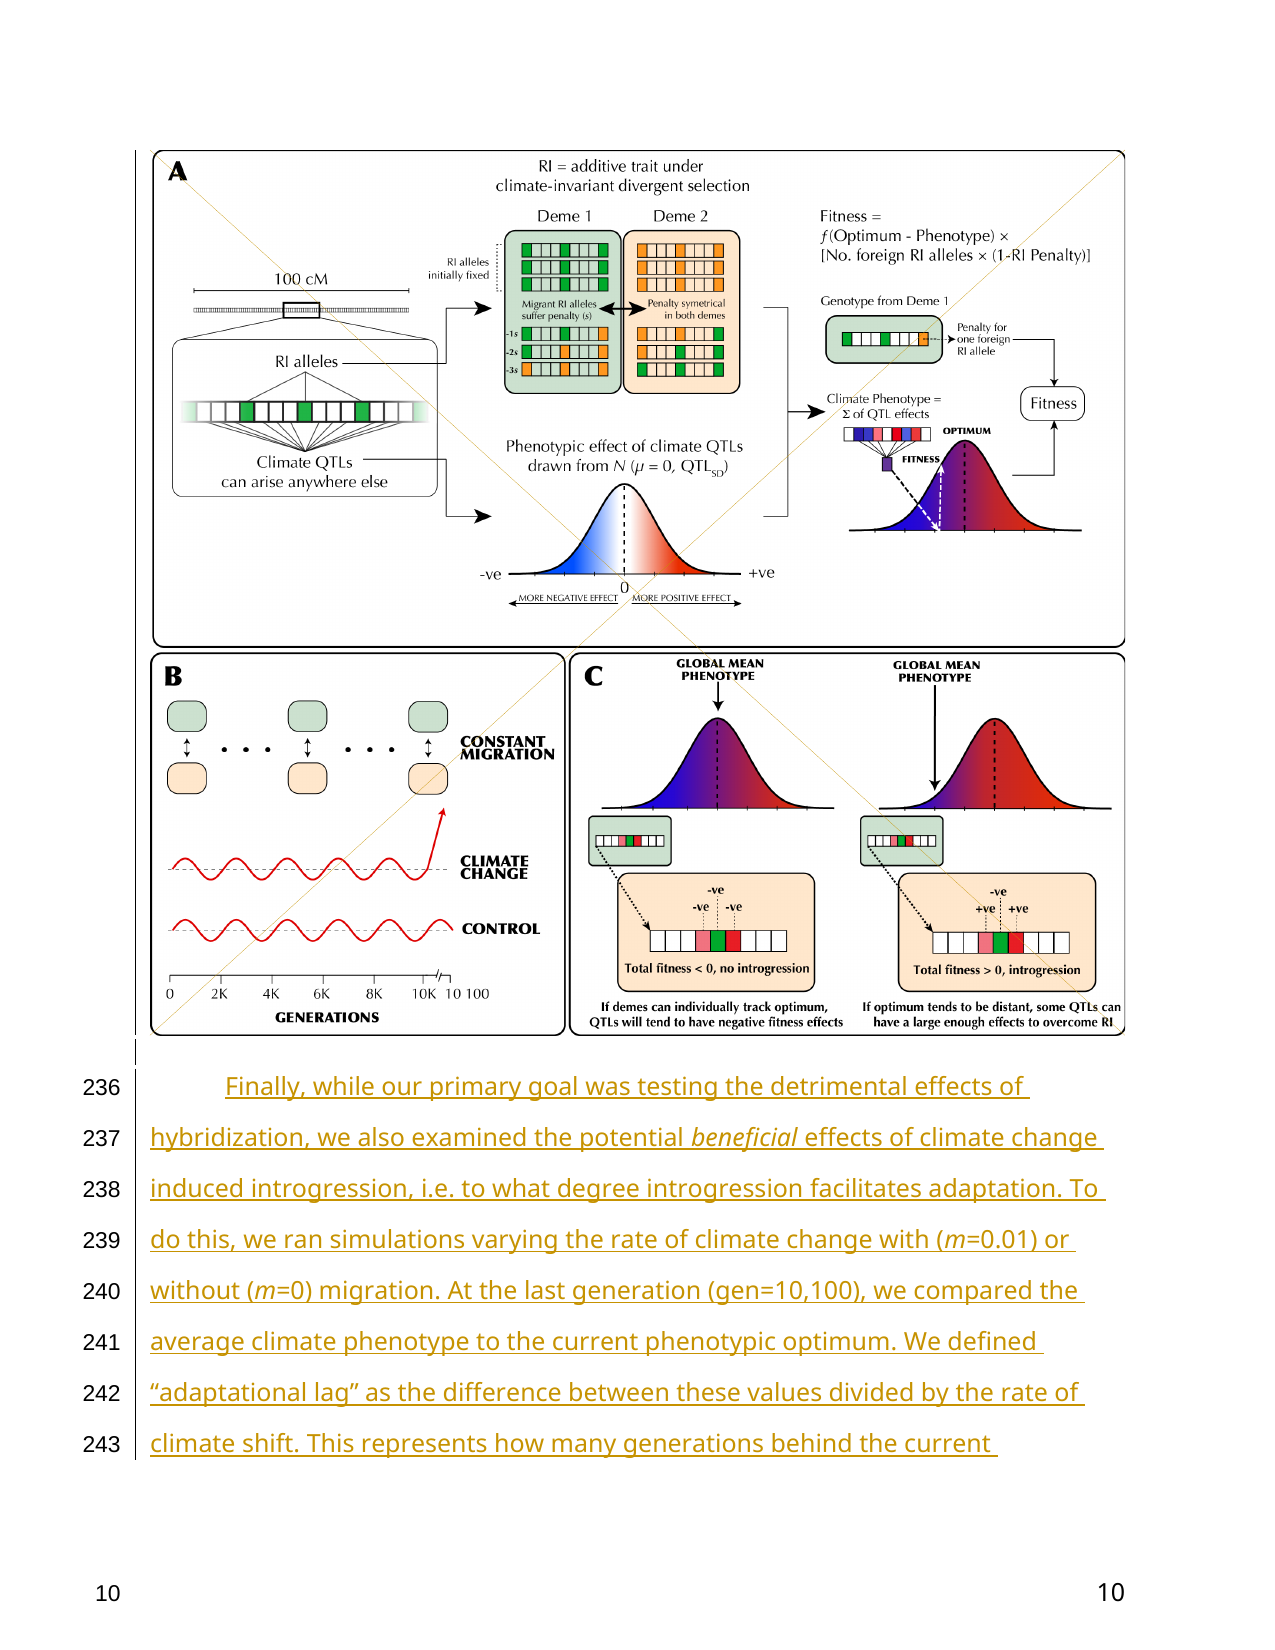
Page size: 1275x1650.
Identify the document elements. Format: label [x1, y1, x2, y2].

picture [152, 150, 1123, 592]
picture [639, 151, 1125, 1034]
picture [150, 152, 636, 1034]
picture [151, 594, 1124, 1036]
